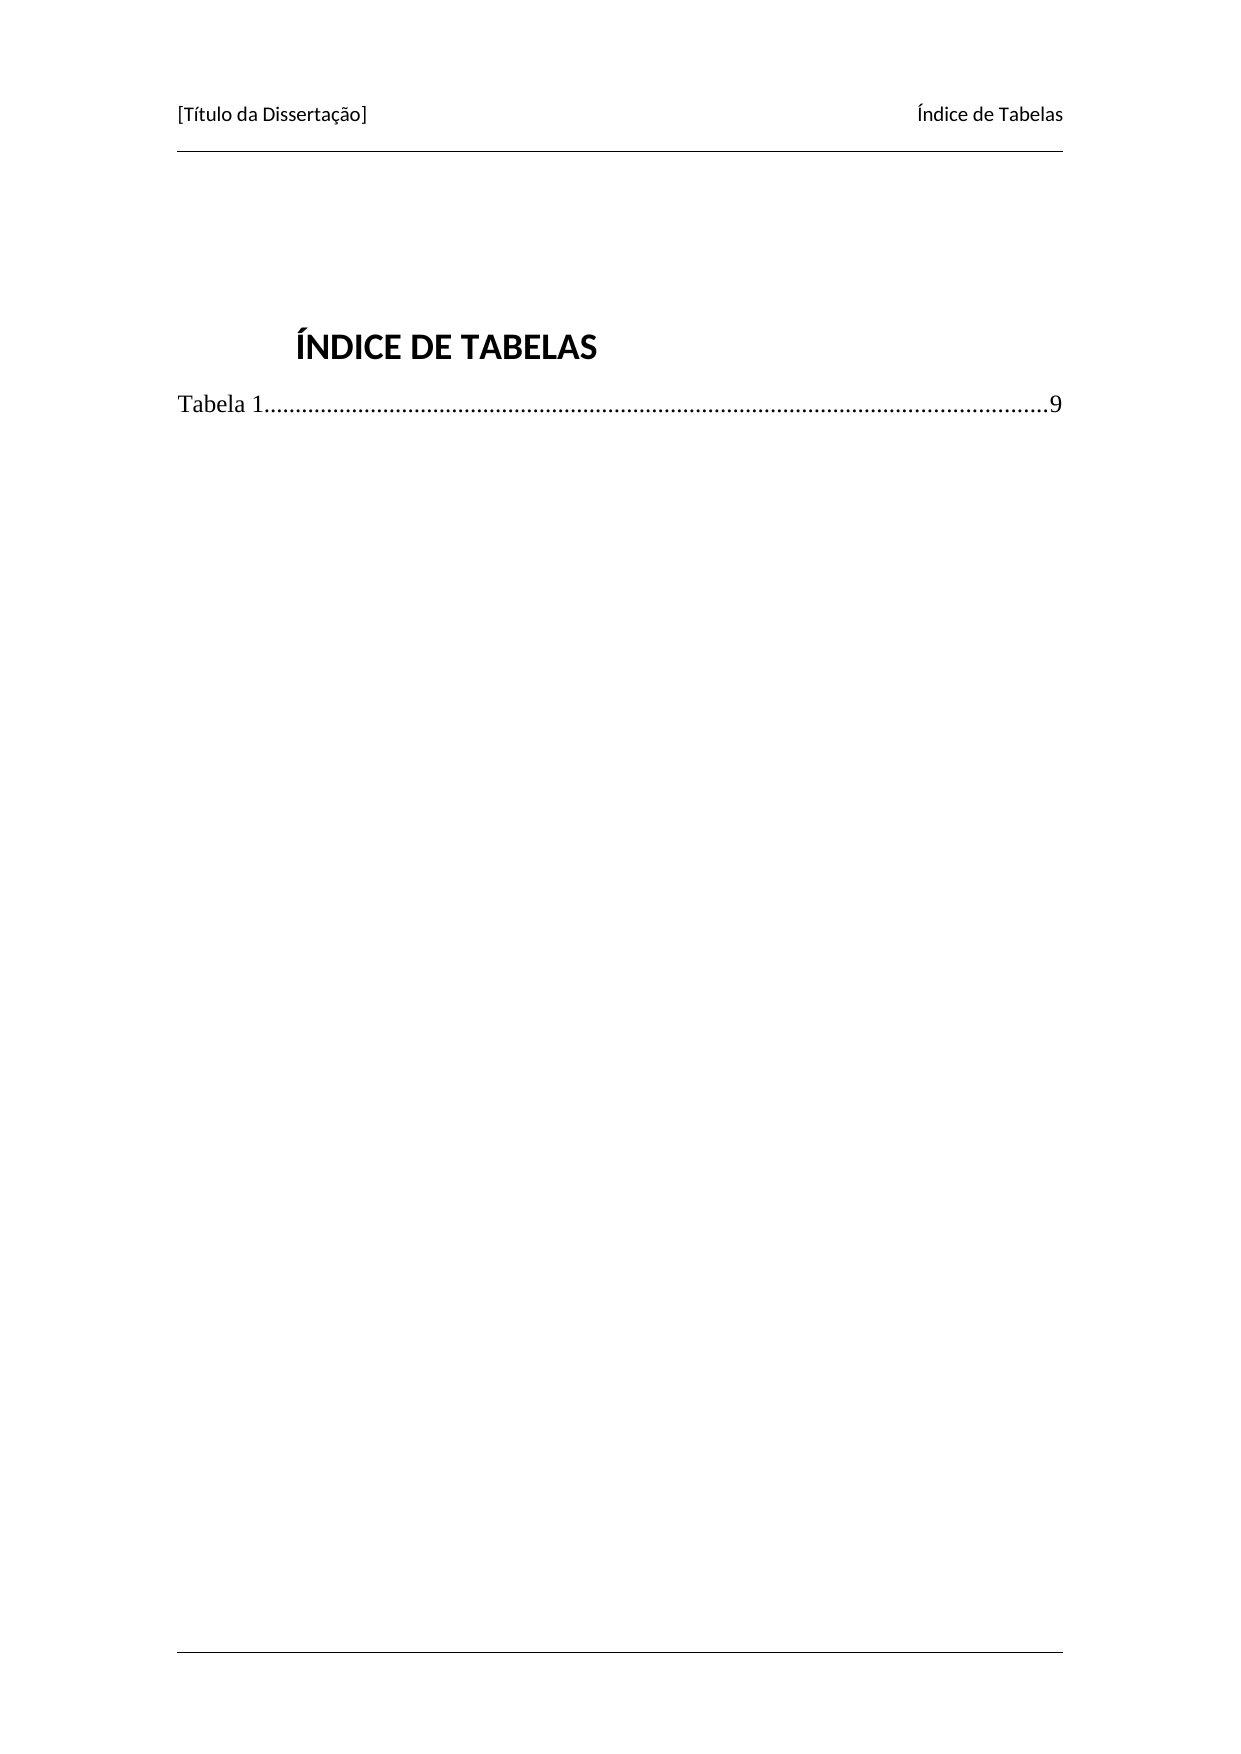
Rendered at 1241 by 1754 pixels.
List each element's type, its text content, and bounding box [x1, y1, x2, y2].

text Tabela 1 9 [177, 389, 1063, 418]
subtitle Índice de Tabelas [295, 323, 1063, 369]
